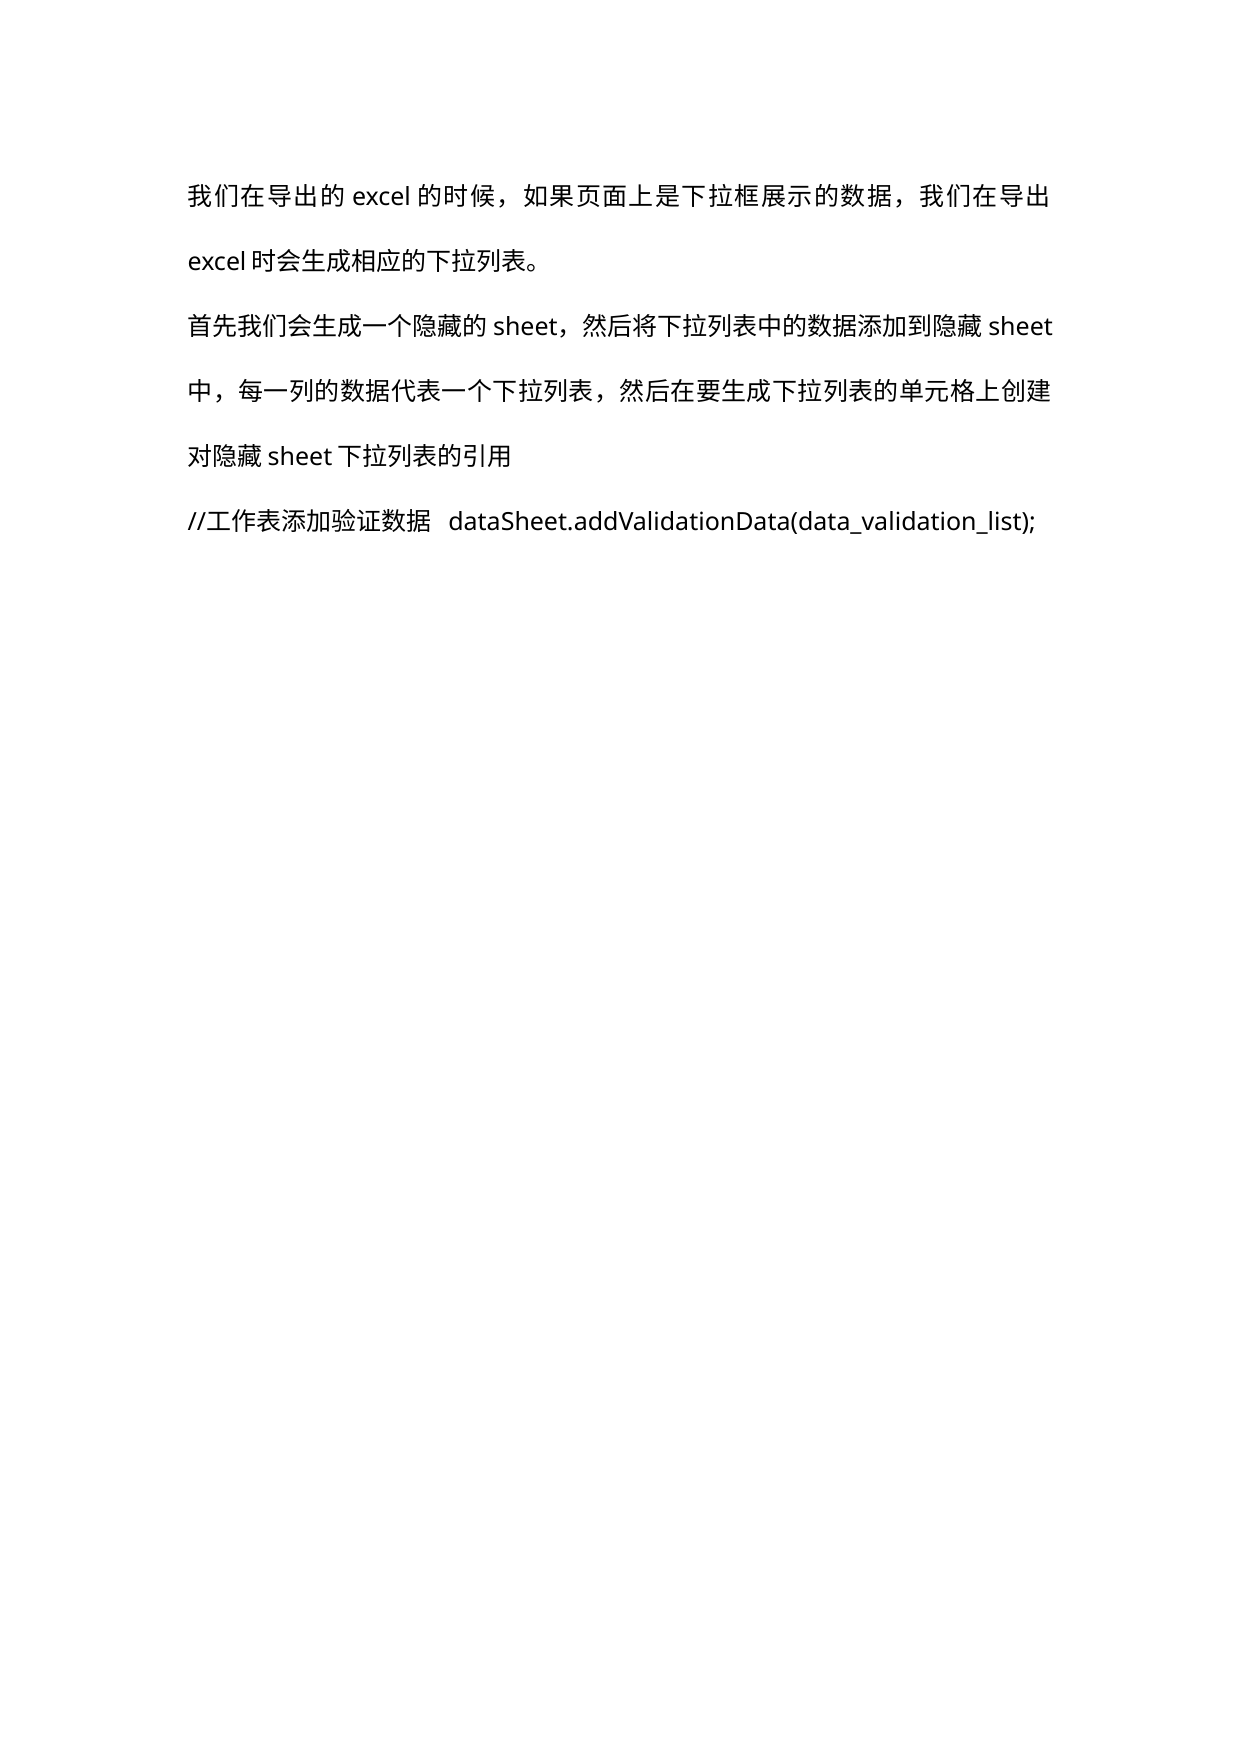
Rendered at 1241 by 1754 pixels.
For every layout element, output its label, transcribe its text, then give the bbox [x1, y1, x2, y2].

text 首先我们会生成一个隐藏的sheet，然后将下拉列表中的数据添加到隐藏sheet中，每一列的数据代表一个下拉列表，然后在要生成下拉列表的单元格上创建对隐藏sheet下拉列表的引用 [187, 292, 1053, 487]
text //工作表添加验证数据 dataSheet.addValidationData(data_validation_list); [187, 487, 1053, 552]
text 我们在导出的excel的时候，如果页面上是下拉框展示的数据，我们在导出excel时会生成相应的下拉列表。 [187, 162, 1053, 292]
